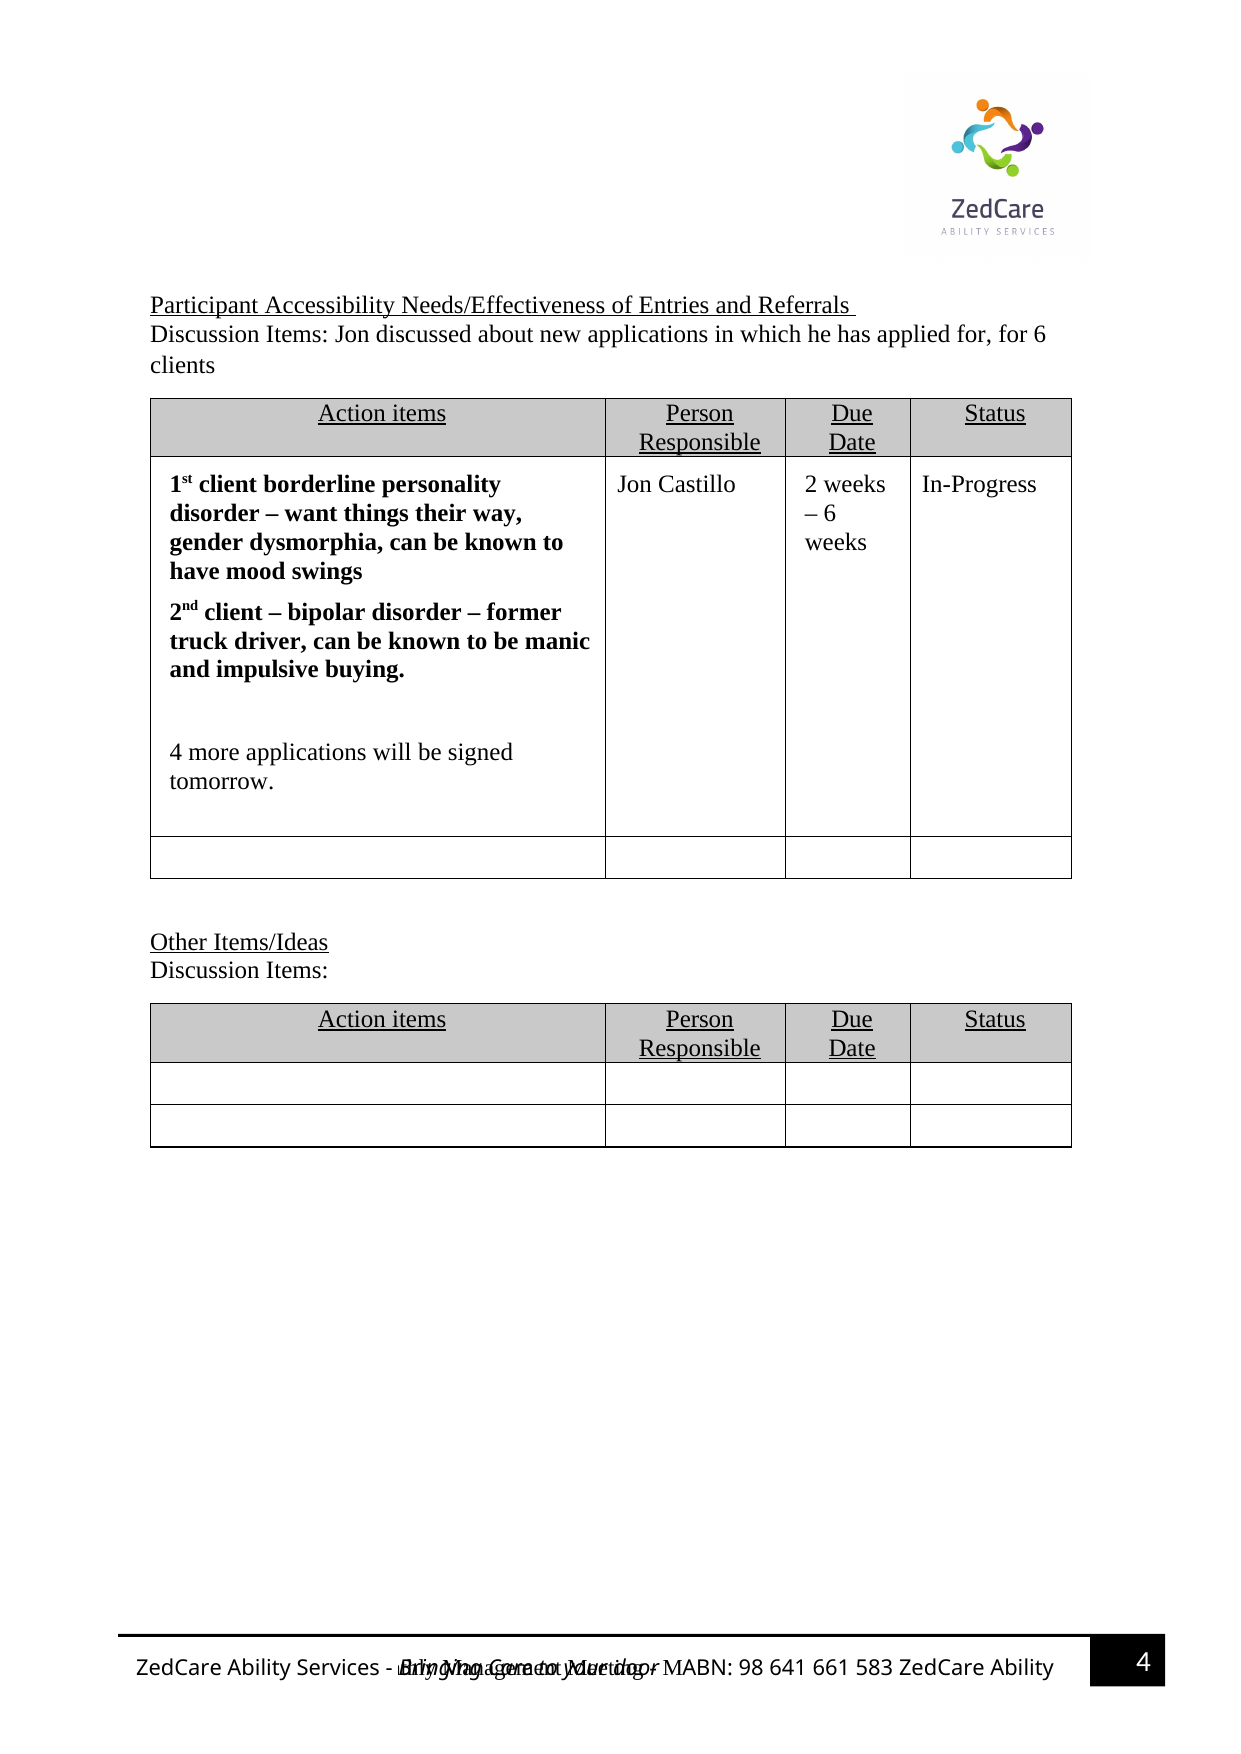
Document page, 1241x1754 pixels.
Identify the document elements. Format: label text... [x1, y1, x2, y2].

table_header Status [911, 399, 1071, 456]
table_header Due Date [786, 399, 910, 456]
subtitle Participant Accessibility Needs/Effectiveness of Entries and Referrals [150, 261, 1090, 319]
table_cell [151, 1063, 605, 1104]
table_header Person Responsible [606, 399, 785, 456]
table_cell [911, 1063, 1071, 1104]
table_cell [606, 1105, 785, 1146]
table_cell [786, 1105, 910, 1146]
table_cell [151, 1105, 605, 1146]
table_cell [151, 837, 605, 878]
table_cell 2 weeks – 6 weeks [786, 457, 910, 836]
table_header Status [911, 1004, 1071, 1062]
table_cell [606, 837, 785, 878]
table_cell [911, 1105, 1071, 1146]
subtitle Other Items/Ideas [150, 927, 1090, 956]
table_cell In-Progress [911, 457, 1071, 836]
table_cell [786, 1063, 910, 1104]
table_cell 1st client borderline personality disorder – want things their way, gender dysmorphia, can be known to have mood swings 2nd client – bipolar disorder – former truck driver, can be known to be manic and impulsive buying. 4 more applications will be signed tomorrow. [151, 457, 605, 836]
picture [902, 73, 1091, 262]
table_cell [786, 837, 910, 878]
table_cell [606, 1063, 785, 1104]
table_cell Jon Castillo [606, 457, 785, 836]
table_header Due Date [786, 1004, 910, 1062]
table_header Person Responsible [606, 1004, 785, 1062]
text Discussion Items: Jon discussed about new applications in which he has applied for, for 6 clients [150, 319, 1090, 378]
table_header [151, 399, 605, 456]
table_header [151, 1004, 605, 1062]
text Discussion Items: [150, 956, 1090, 984]
table_cell [911, 837, 1071, 878]
